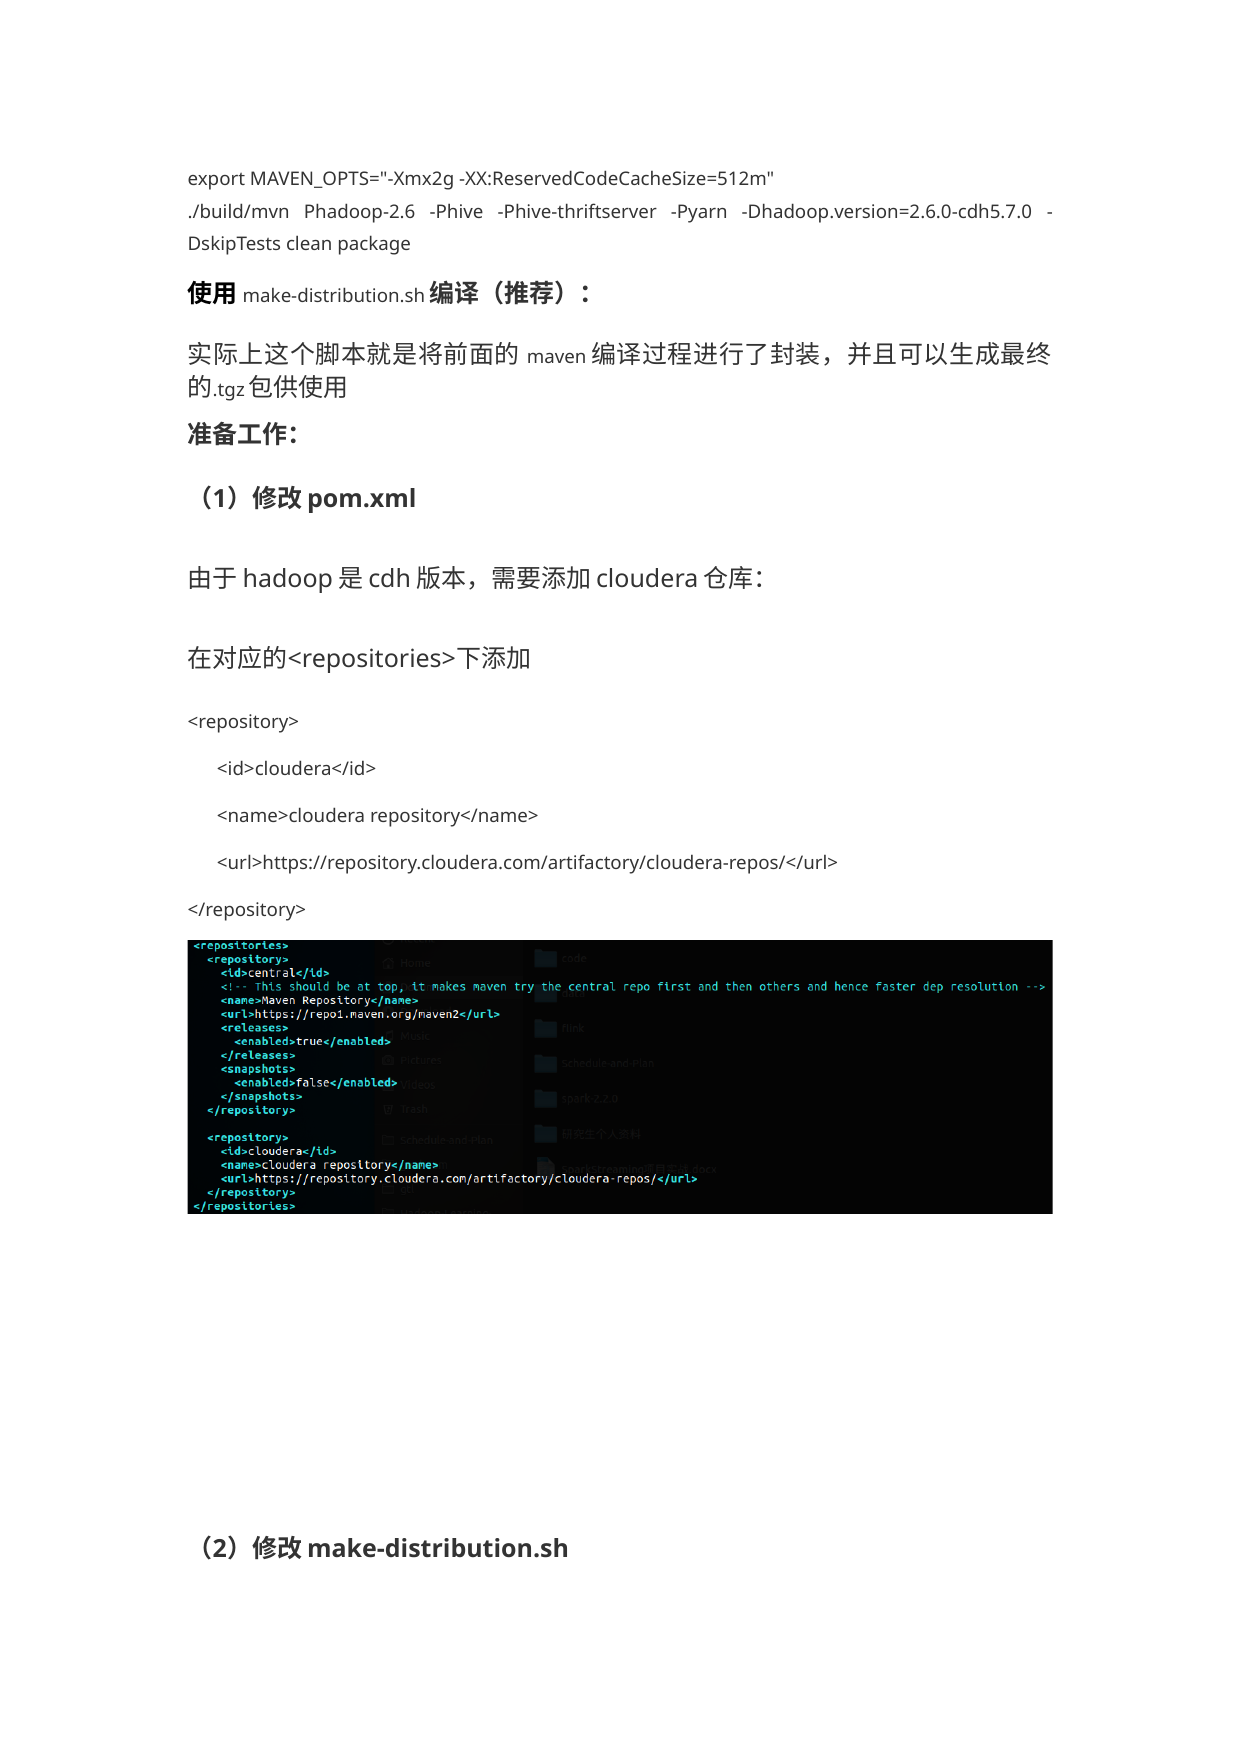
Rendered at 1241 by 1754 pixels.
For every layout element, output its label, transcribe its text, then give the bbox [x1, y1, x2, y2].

text <name>cloudera repository</name> [187, 799, 1053, 831]
text ./build/mvn Phadoop-2.6 -Phive -Phive-thriftserver -Pyarn -Dhadoop.version=2.6.0-cdh5.7.0 -DskipTests clean package [187, 194, 1053, 259]
text 使用make-distribution.sh编译（推荐）： [187, 259, 1053, 324]
text 在对应的<repositories>下添加 [187, 625, 1053, 690]
text （1）修改pom.xml [187, 466, 1053, 531]
text export MAVEN_OPTS="-Xmx2g -XX:ReservedCodeCacheSize=512m" [187, 162, 1053, 194]
text <repository> [187, 704, 1053, 737]
text <id>cloudera</id> [187, 752, 1053, 784]
text （2）修改make-distribution.sh [187, 1515, 1053, 1580]
text <url>https://repository.cloudera.com/artifactory/cloudera-repos/</url> [187, 846, 1053, 878]
text 由于hadoop是cdh版本，需要添加cloudera仓库： [187, 545, 1053, 610]
picture [187, 940, 1053, 1214]
text </repository> [187, 893, 1053, 925]
text 实际上这个脚本就是将前面的maven编译过程进行了封装，并且可以生成最终的.tgz包供使用 [187, 339, 1053, 404]
text 准备工作： [187, 419, 1053, 451]
